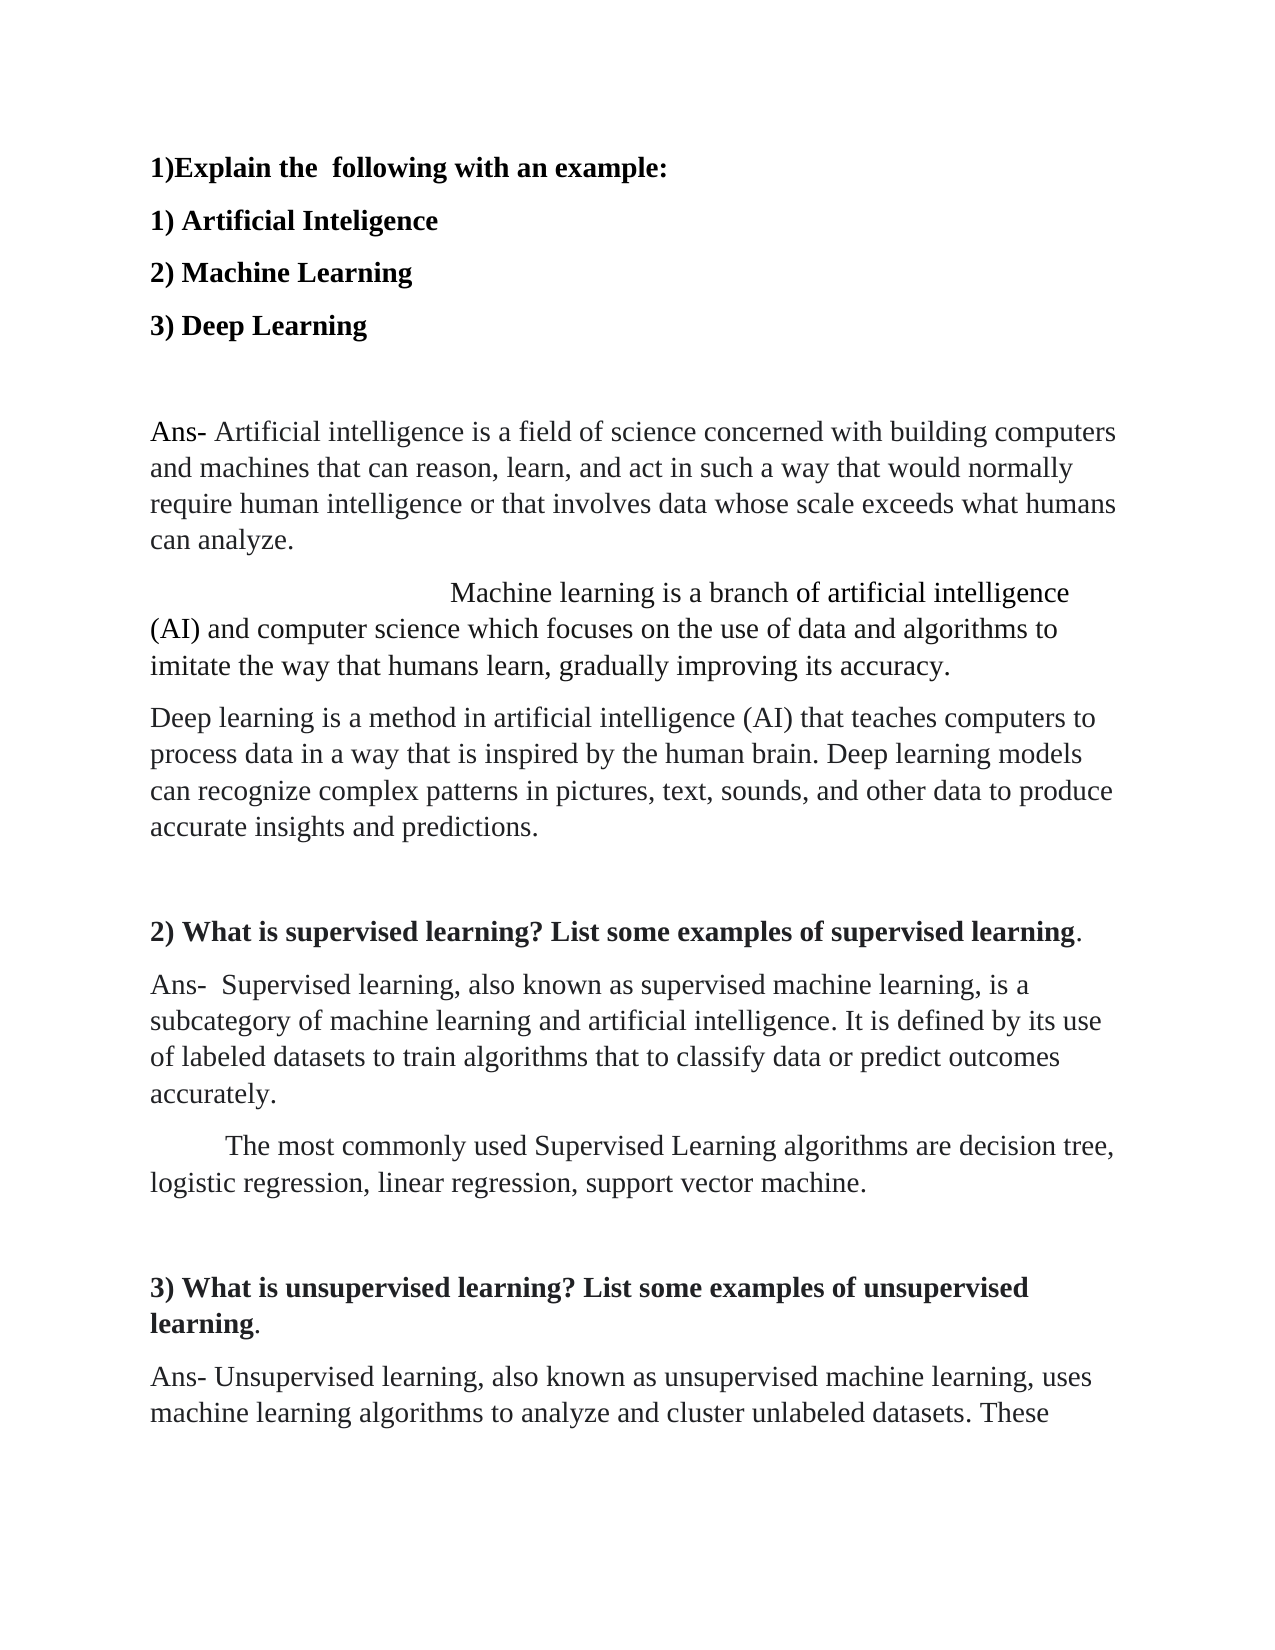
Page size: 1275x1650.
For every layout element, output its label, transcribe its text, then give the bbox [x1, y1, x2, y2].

text Deep learning is a method in artificial intelligence (AI) that teaches computers to process data in a way that is inspired by the human brain. Deep learning models can recognize complex patterns in pictures, text, sounds, and other data to produce accurate insights and predictions. [150, 700, 1125, 842]
text 2) What is supervised learning? List some examples of supervised learning. [150, 914, 1125, 948]
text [150, 1359, 1125, 1429]
text 3) Deep Learning [150, 308, 1125, 342]
text Machine learning is a branch of artificial intelligence (AI) and computer science which focuses on the use of data and algorithms to imitate the way that humans learn, gradually improving its accuracy. [150, 575, 1125, 681]
text 1)Explain the following with an example: [150, 150, 1125, 183]
text 1) Artificial Inteligence [150, 203, 1125, 236]
text Ans- Artificial intelligence is a field of science concerned with building computers and machines that can reason, learn, and act in such a way that would normally require human intelligence or that involves data whose scale exceeds what humans can analyze. [150, 414, 1125, 556]
text The most commonly used Supervised Learning algorithms are decision tree, logistic regression, linear regression, support vector machine. [150, 1128, 1125, 1198]
text 3) What is unsupervised learning? List some examples of unsupervised learning. [150, 1270, 1125, 1340]
text Ans- Supervised learning, also known as supervised machine learning, is a subcategory of machine learning and artificial intelligence. It is defined by its use of labeled datasets to train algorithms that to classify data or predict outcomes accurately. [150, 967, 1125, 1109]
text 2) Machine Learning [150, 256, 1125, 289]
